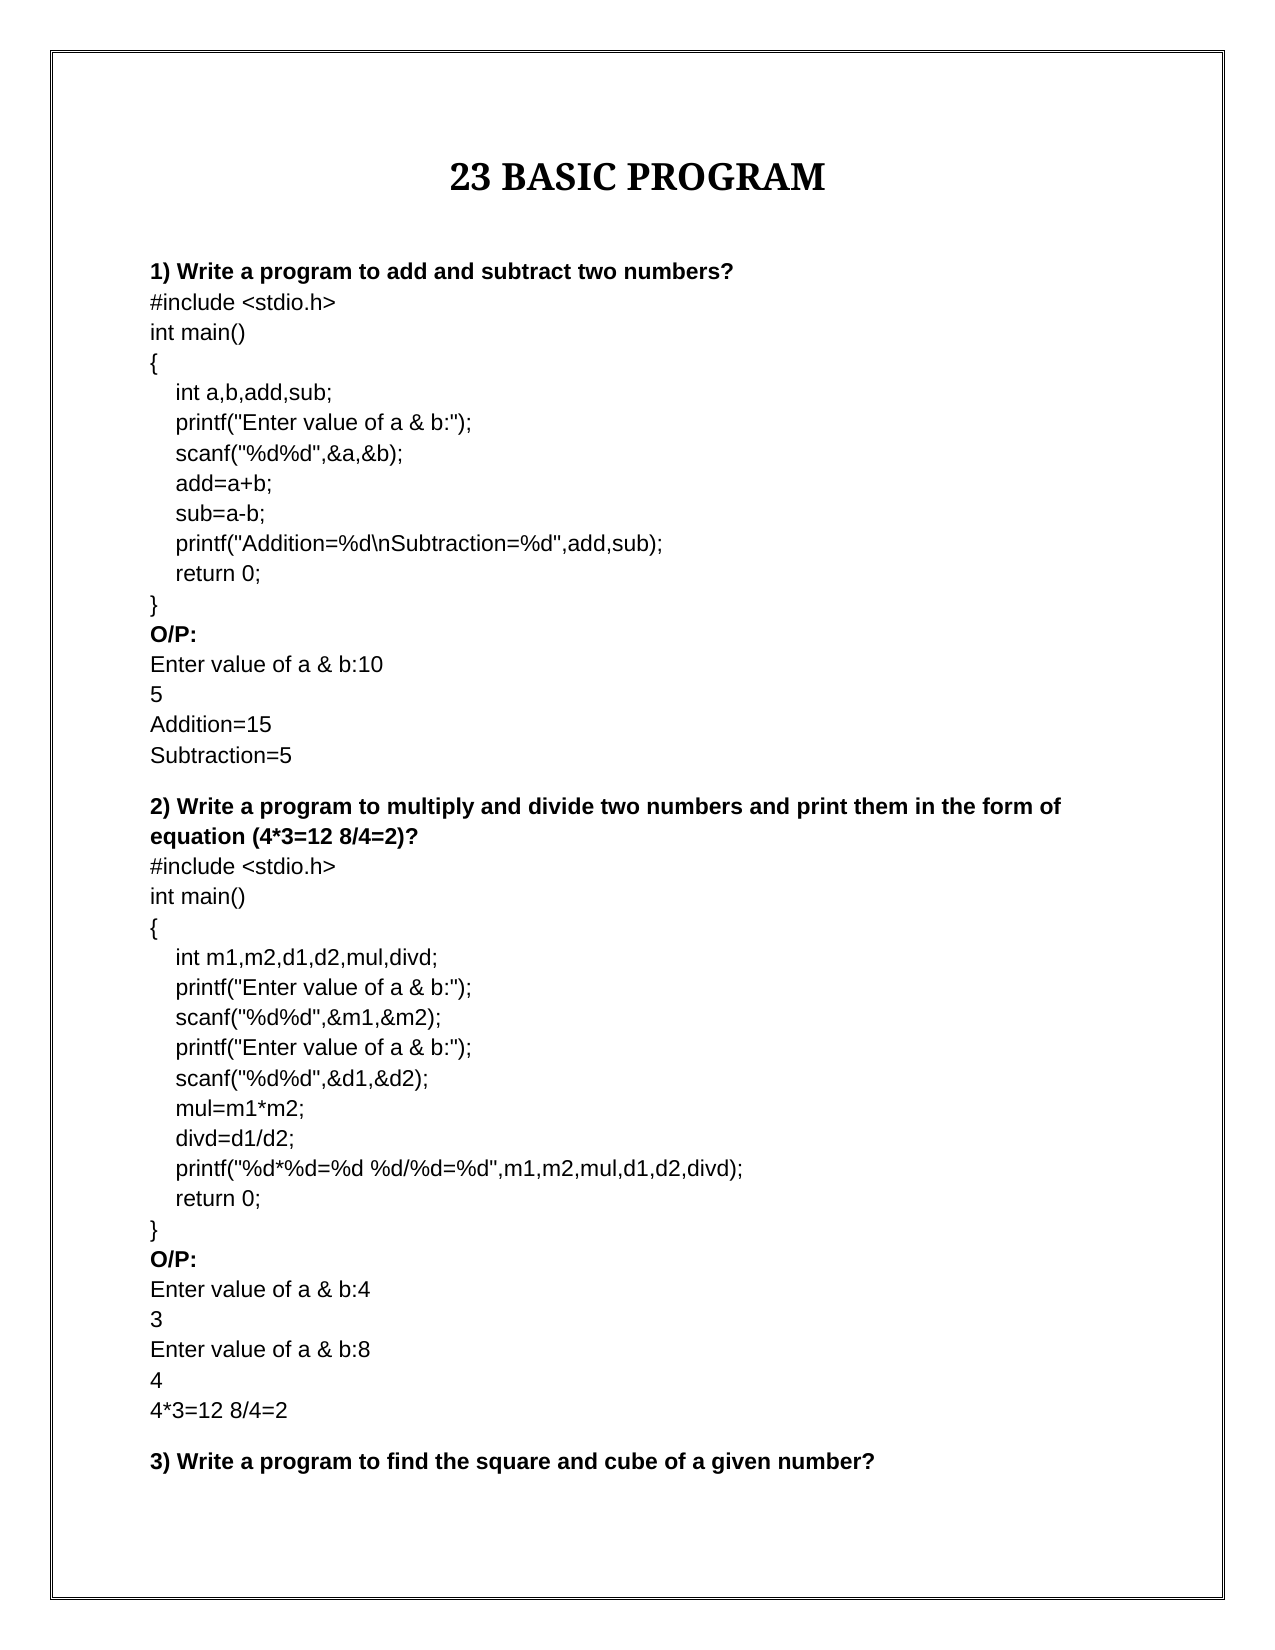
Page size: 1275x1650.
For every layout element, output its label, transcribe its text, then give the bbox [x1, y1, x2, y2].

text return 0; [150, 1185, 1125, 1212]
text divd=d1/d2; [150, 1125, 1125, 1151]
text O/P: [150, 621, 1125, 647]
text printf("Enter value of a & b:"); [150, 1034, 1125, 1061]
text 5 [150, 681, 1125, 707]
text 3 [150, 1306, 1125, 1332]
text int m1,m2,d1,d2,mul,divd; [150, 944, 1125, 970]
text 3) Write a program to find the square and cube of a given number? [150, 1448, 1125, 1474]
text O/P: [150, 1246, 1125, 1272]
text mul=m1*m2; [150, 1095, 1125, 1121]
text 4*3=12 8/4=2 [150, 1397, 1125, 1423]
text 4 [150, 1367, 1125, 1393]
text 1) Write a program to add and subtract two numbers? [150, 258, 1125, 284]
text printf("Enter value of a & b:"); [150, 974, 1125, 1000]
text int main() [150, 319, 1125, 345]
text scanf("%d%d",&d1,&d2); [150, 1064, 1125, 1091]
text 23 BASIC PROGRAM [150, 150, 1125, 201]
text scanf("%d%d",&m1,&m2); [150, 1004, 1125, 1030]
text return 0; [150, 560, 1125, 587]
text Enter value of a & b:8 [150, 1336, 1125, 1363]
text int main() [150, 883, 1125, 909]
text int a,b,add,sub; [150, 379, 1125, 405]
text } [150, 591, 1125, 617]
text scanf("%d%d",&a,&b); [150, 439, 1125, 466]
text Enter value of a & b:4 [150, 1276, 1125, 1302]
text 2) Write a program to multiply and divide two numbers and print them in the form of equation (4*3=12 8/4=2)? [150, 793, 1125, 849]
text printf("Addition=%d\nSubtraction=%d",add,sub); [150, 530, 1125, 556]
text printf("Enter value of a & b:"); [150, 409, 1125, 436]
text sub=a-b; [150, 500, 1125, 526]
text Enter value of a & b:10 [150, 651, 1125, 677]
text printf("%d*%d=%d %d/%d=%d",m1,m2,mul,d1,d2,divd); [150, 1155, 1125, 1181]
text } [150, 1216, 1125, 1242]
text #include <stdio.h> [150, 288, 1125, 315]
text { [150, 349, 1125, 375]
text Subtraction=5 [150, 742, 1125, 768]
text add=a+b; [150, 470, 1125, 496]
text { [150, 913, 1125, 940]
text #include <stdio.h> [150, 853, 1125, 879]
text Addition=15 [150, 711, 1125, 738]
